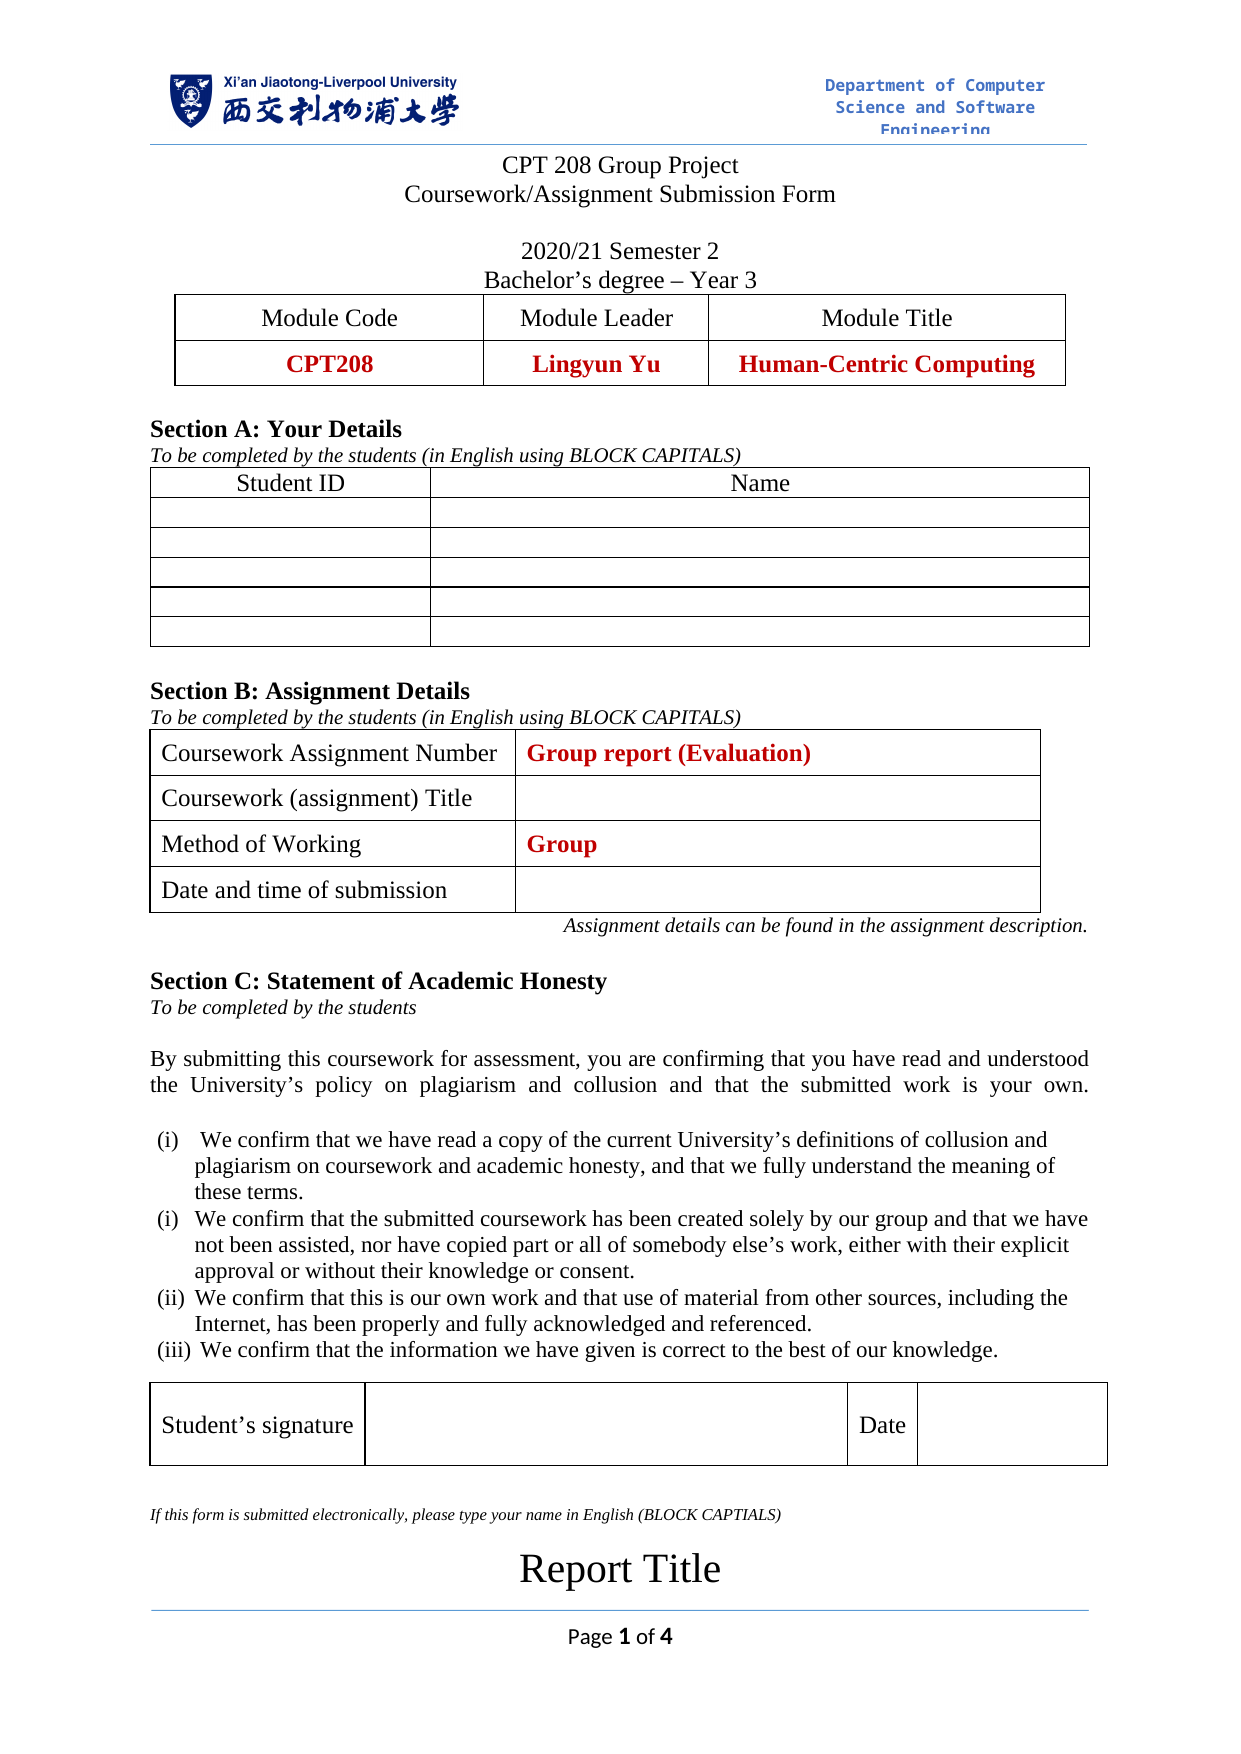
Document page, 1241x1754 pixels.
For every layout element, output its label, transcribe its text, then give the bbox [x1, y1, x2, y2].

text Section B: Assignment Details [150, 676, 1090, 704]
table_cell [151, 588, 430, 616]
table_cell CPT208 [176, 341, 483, 385]
table_cell [431, 528, 1089, 557]
table_header Module Code [176, 295, 483, 339]
list We confirm that the information we have given is correct to the best of our knowledge. [157, 1337, 1090, 1363]
table_header [366, 1383, 847, 1465]
text To be completed by the students [150, 994, 1090, 1019]
picture [167, 73, 463, 131]
table_cell Date and time of submission [151, 867, 515, 912]
list We confirm that this is our own work and that use of material from other sources, including the Internet, has been properly and fully acknowledged and referenced. [157, 1284, 1090, 1337]
table_header Module Leader [484, 295, 708, 339]
table_cell [151, 558, 430, 586]
text Assignment details can be found in the assignment description. [150, 913, 1090, 937]
text Section C: Statement of Academic Honesty [150, 966, 1090, 994]
table_cell [516, 867, 1040, 912]
table_cell [151, 498, 430, 527]
table_cell [431, 588, 1089, 616]
list If this form is submitted electronically, please type your name in English (BLOCK CAPTIALS) [150, 1505, 1090, 1524]
table_cell Lingyun Yu [484, 341, 708, 385]
table_header Student ID [151, 468, 430, 497]
table_cell Method of Working [151, 821, 515, 866]
text Coursework/Assignment Submission Form [150, 179, 1090, 207]
list By submitting this coursework for assessment, you are confirming that you have read and understood the University’s policy on plagiarism and collusion and that the submitted work is your own. [150, 1045, 1090, 1126]
list We confirm that the submitted coursework has been created solely by our group and that we have not been assisted, nor have copied part or all of somebody else’s work, either with their explicit approval or without their knowledge or consent. [157, 1205, 1090, 1284]
table_cell [516, 776, 1040, 820]
table_header [918, 1383, 1107, 1465]
table_header Coursework Assignment Number [151, 730, 515, 774]
table_cell [151, 617, 430, 646]
text 2020/21 Semester 2 [150, 236, 1090, 265]
text CPT 208 Group Project [150, 150, 1090, 179]
table_header Name [431, 468, 1089, 497]
table_header Group report (Evaluation) [516, 730, 1040, 774]
text Bachelor’s degree – Year 3 [150, 265, 1090, 294]
table_header Date [848, 1383, 917, 1465]
list We confirm that we have read a copy of the current University’s definitions of collusion and plagiarism on coursework and academic honesty, and that we fully understand the meaning of these terms. [157, 1126, 1090, 1205]
table_cell [431, 498, 1089, 527]
table_header Student’s signature [151, 1383, 364, 1465]
table_cell Coursework (assignment) Title [151, 776, 515, 820]
table_cell Human-Centric Computing [709, 341, 1065, 385]
table_cell [151, 528, 430, 557]
text To be completed by the students (in English using BLOCK CAPITALS) [150, 443, 1090, 467]
text To be completed by the students (in English using BLOCK CAPITALS) [150, 704, 1090, 729]
text Section A: Your Details [150, 414, 1090, 443]
table_header Module Title [709, 295, 1065, 339]
table_cell [431, 558, 1089, 586]
table_cell [431, 617, 1089, 646]
table_cell Group [516, 821, 1040, 866]
list Report Title [150, 1543, 1090, 1591]
